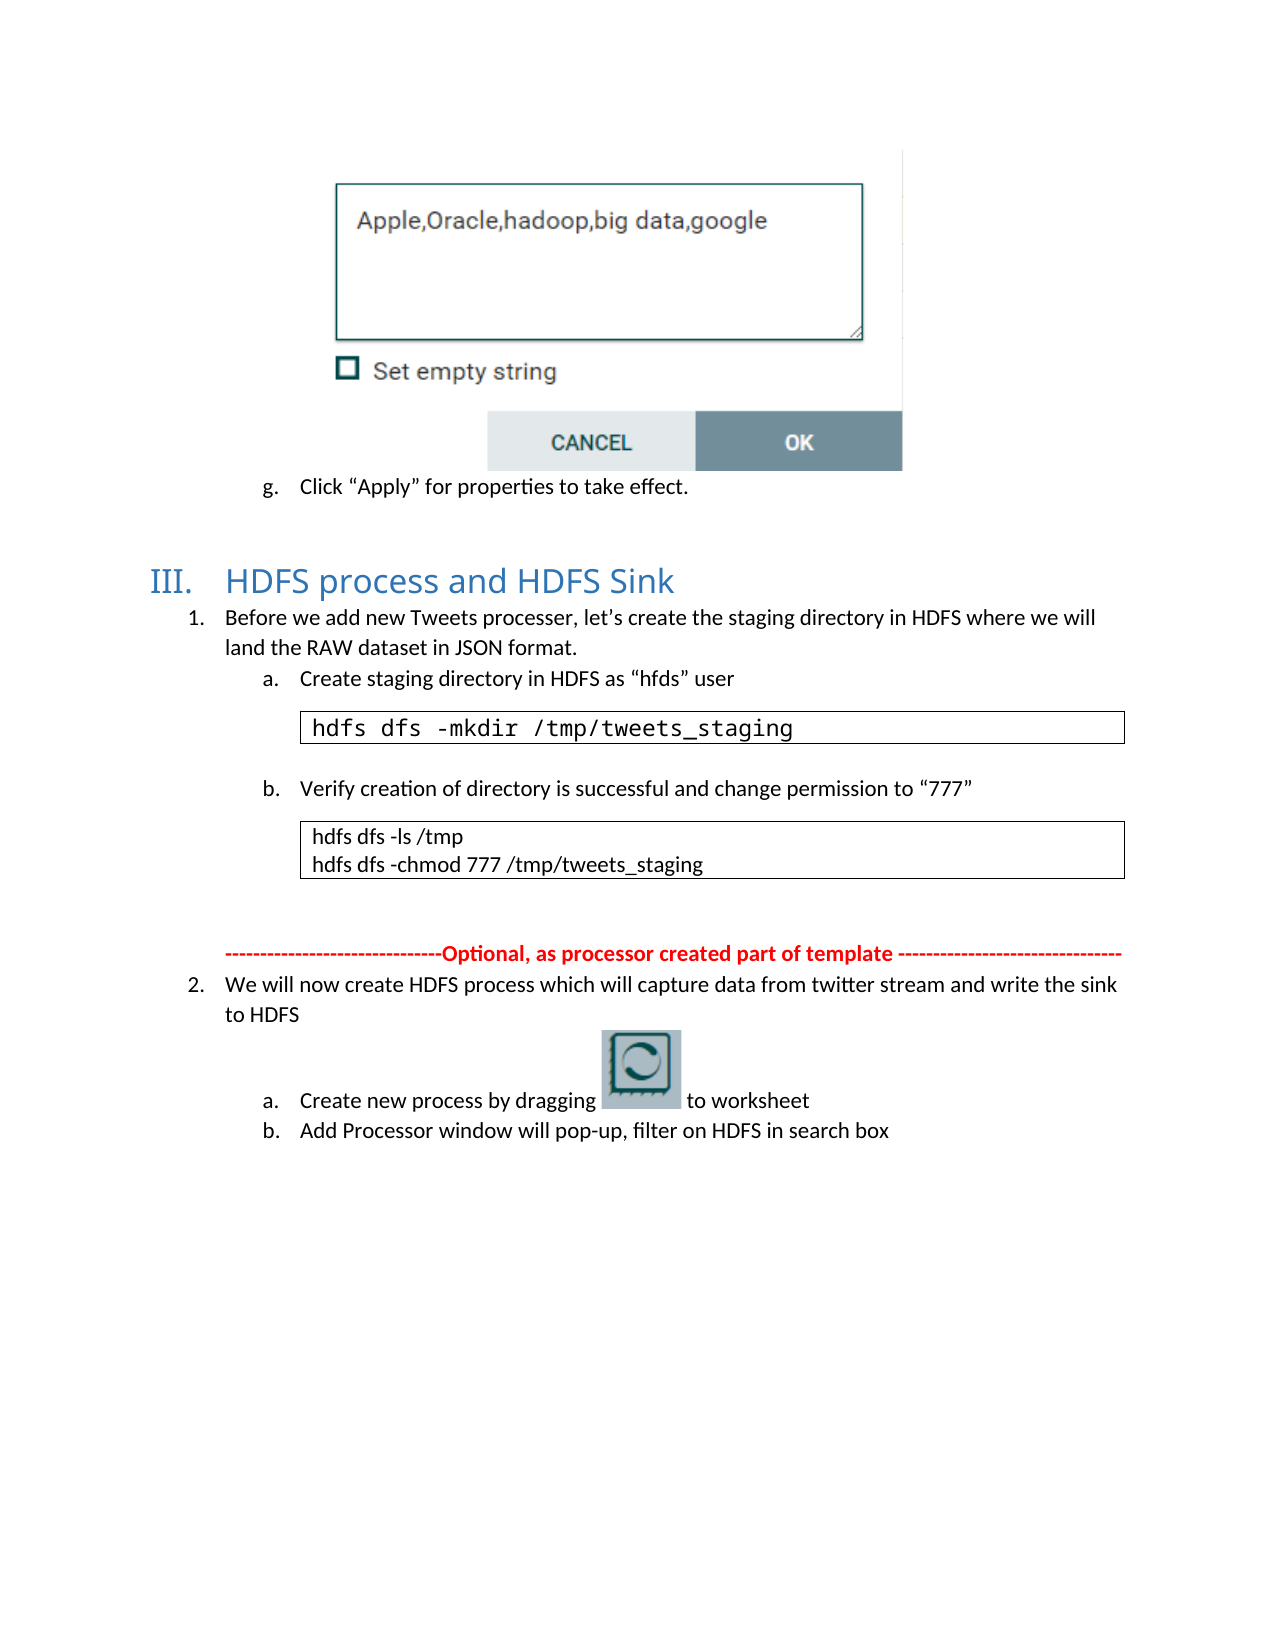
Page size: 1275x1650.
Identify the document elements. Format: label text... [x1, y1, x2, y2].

table_header hdfs dfs -mkdir /tmp/tweets_staging [301, 712, 1124, 743]
list Add Processor window will pop-up, filter on HDFS in search box [262, 1116, 1125, 1144]
table_header hdfs dfs -ls /tmp hdfs dfs -chmod 777 /tmp/tweets_staging [301, 822, 1124, 878]
picture [300, 150, 904, 471]
list Verify creation of directory is successful and change permission to “777” [262, 774, 1125, 802]
list Click “Apply” for properties to take effect. [262, 472, 1125, 501]
list Create new process by dragging to worksheet [262, 1030, 1125, 1114]
list -------------------------------Optional, as processor created part of template -------------------------------- [225, 939, 1125, 968]
subtitle HDFS process and HDFS Sink [150, 558, 1125, 603]
list Before we add new Tweets processer, let’s create the staging directory in HDFS where we will land the RAW dataset in JSON format. [187, 603, 1125, 662]
list Create staging directory in HDFS as “hfds” user [262, 664, 1125, 692]
list We will now create HDFS process which will capture data from twitter stream and write the sink to HDFS [187, 970, 1125, 1028]
picture [601, 1030, 682, 1109]
